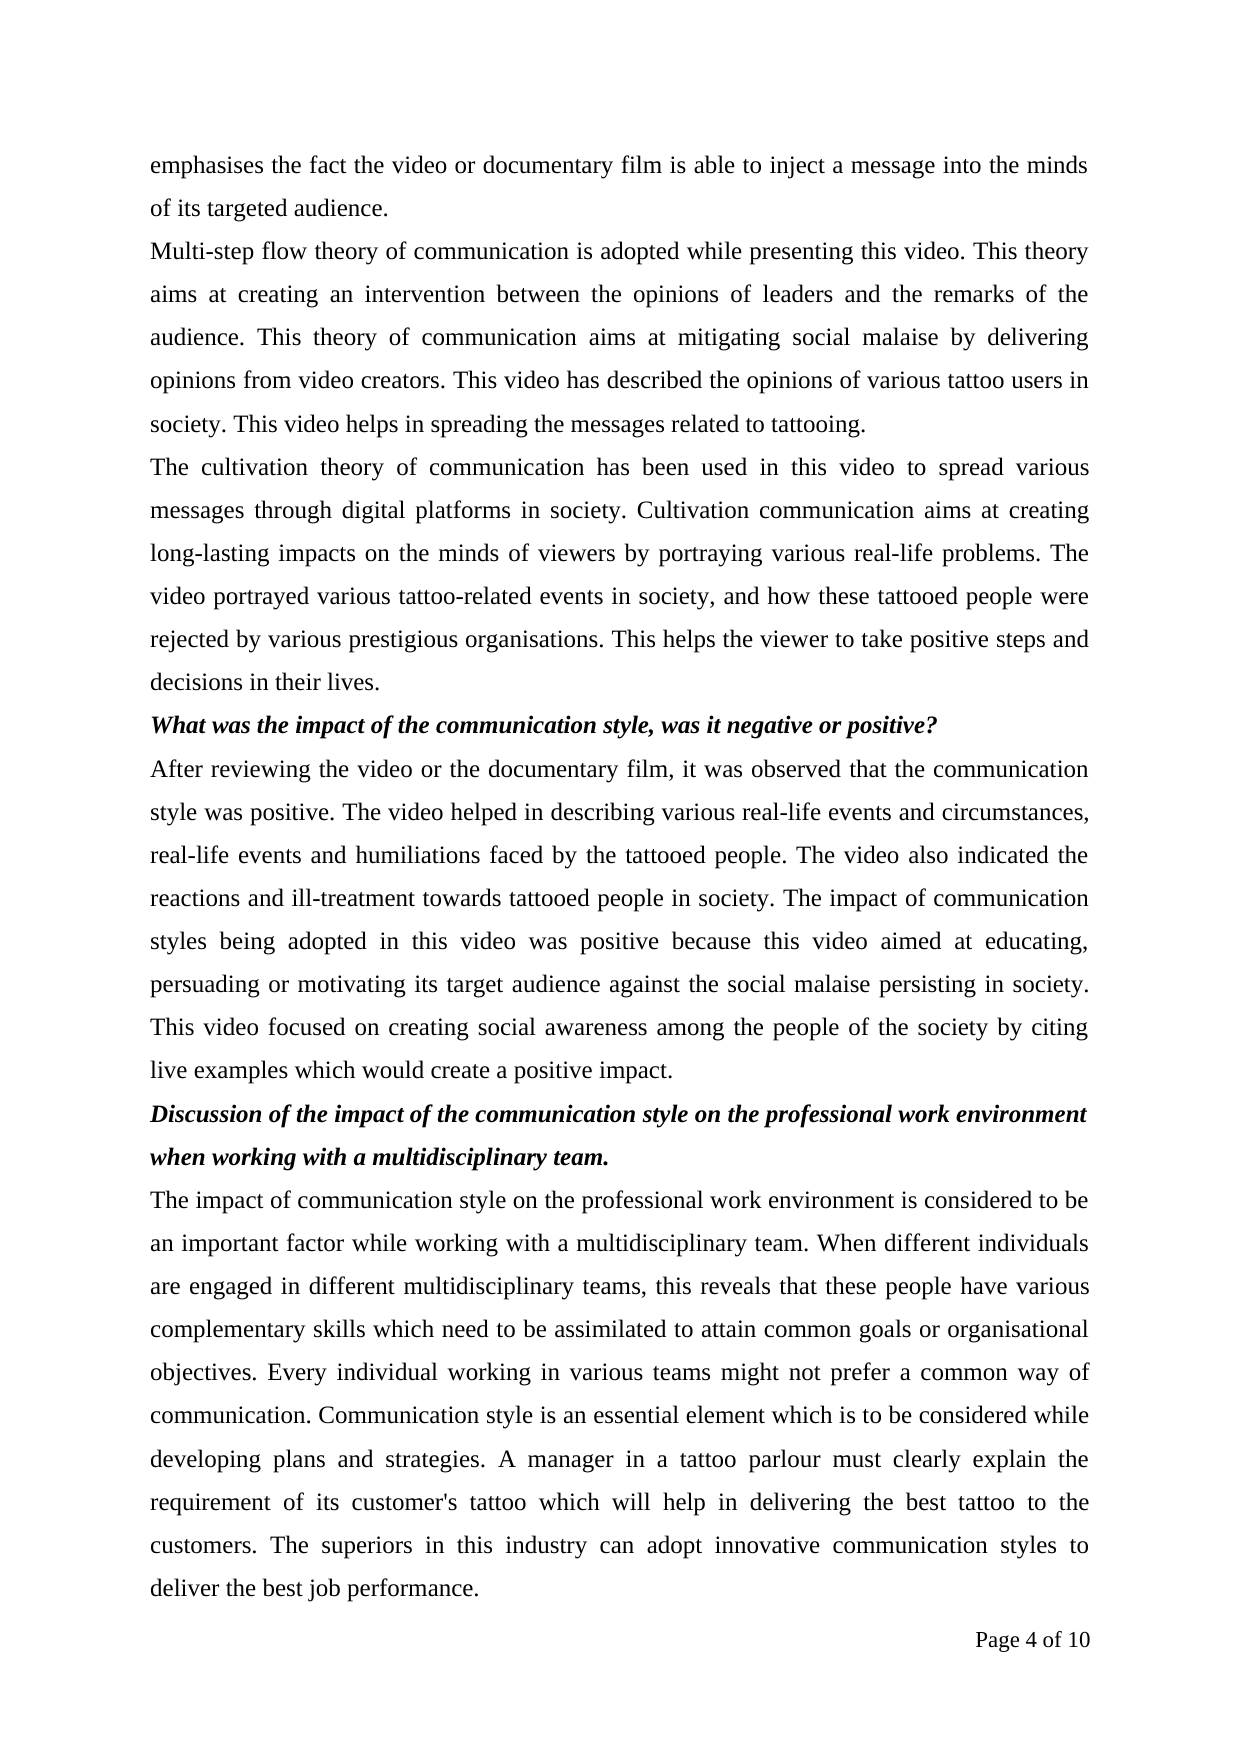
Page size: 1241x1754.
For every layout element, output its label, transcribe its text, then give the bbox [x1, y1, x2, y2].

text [150, 150, 1090, 222]
subtitle What was the impact of the communication style, was it negative or positive? [150, 711, 1090, 739]
text After reviewing the video or the documentary film, it was observed that the communication style was positive. The video helped in describing various real-life events and circumstances, real-life events and humiliations faced by the tattooed people. The video also indicated the reactions and ill-treatment towards tattooed people in society. The impact of communication styles being adopted in this video was positive because this video aimed at educating, persuading or motivating its target audience against the social malaise persisting in society. This video focused on creating social awareness among the people of the society by citing live examples which would create a positive impact. [150, 754, 1090, 1084]
subtitle Discussion of the impact of the communication style on the professional work environment when working with a multidisciplinary team. [150, 1099, 1090, 1171]
text Multi-step flow theory of communication is adopted while presenting this video. This theory aims at creating an intervention between the opinions of leaders and the remarks of the audience. This theory of communication aims at mitigating social malaise by delivering opinions from video creators. This video has described the opinions of various tattoo users in society. This video helps in spreading the messages related to tattooing. [150, 236, 1090, 437]
text The cultivation theory of communication has been used in this video to spread various messages through digital platforms in society. Cultivation communication aims at creating long-lasting impacts on the minds of viewers by portraying various real-life problems. The video portrayed various tattoo-related events in society, and how these tattooed people were rejected by various prestigious organisations. This helps the viewer to take positive steps and decisions in their lives. [150, 452, 1090, 696]
text The impact of communication style on the professional work environment is considered to be an important factor while working with a multidisciplinary team. When different individuals are engaged in different multidisciplinary teams, this reveals that these people have various complementary skills which need to be assimilated to attain common goals or organisational objectives. Every individual working in various teams might not prefer a common way of communication. Communication style is an essential element which is to be considered while developing plans and strategies. A manager in a tattoo parlour must clearly explain the requirement of its customer's tattoo which will help in delivering the best tattoo to the customers. The superiors in this industry can adopt innovative communication styles to deliver the best job performance. [150, 1185, 1090, 1602]
